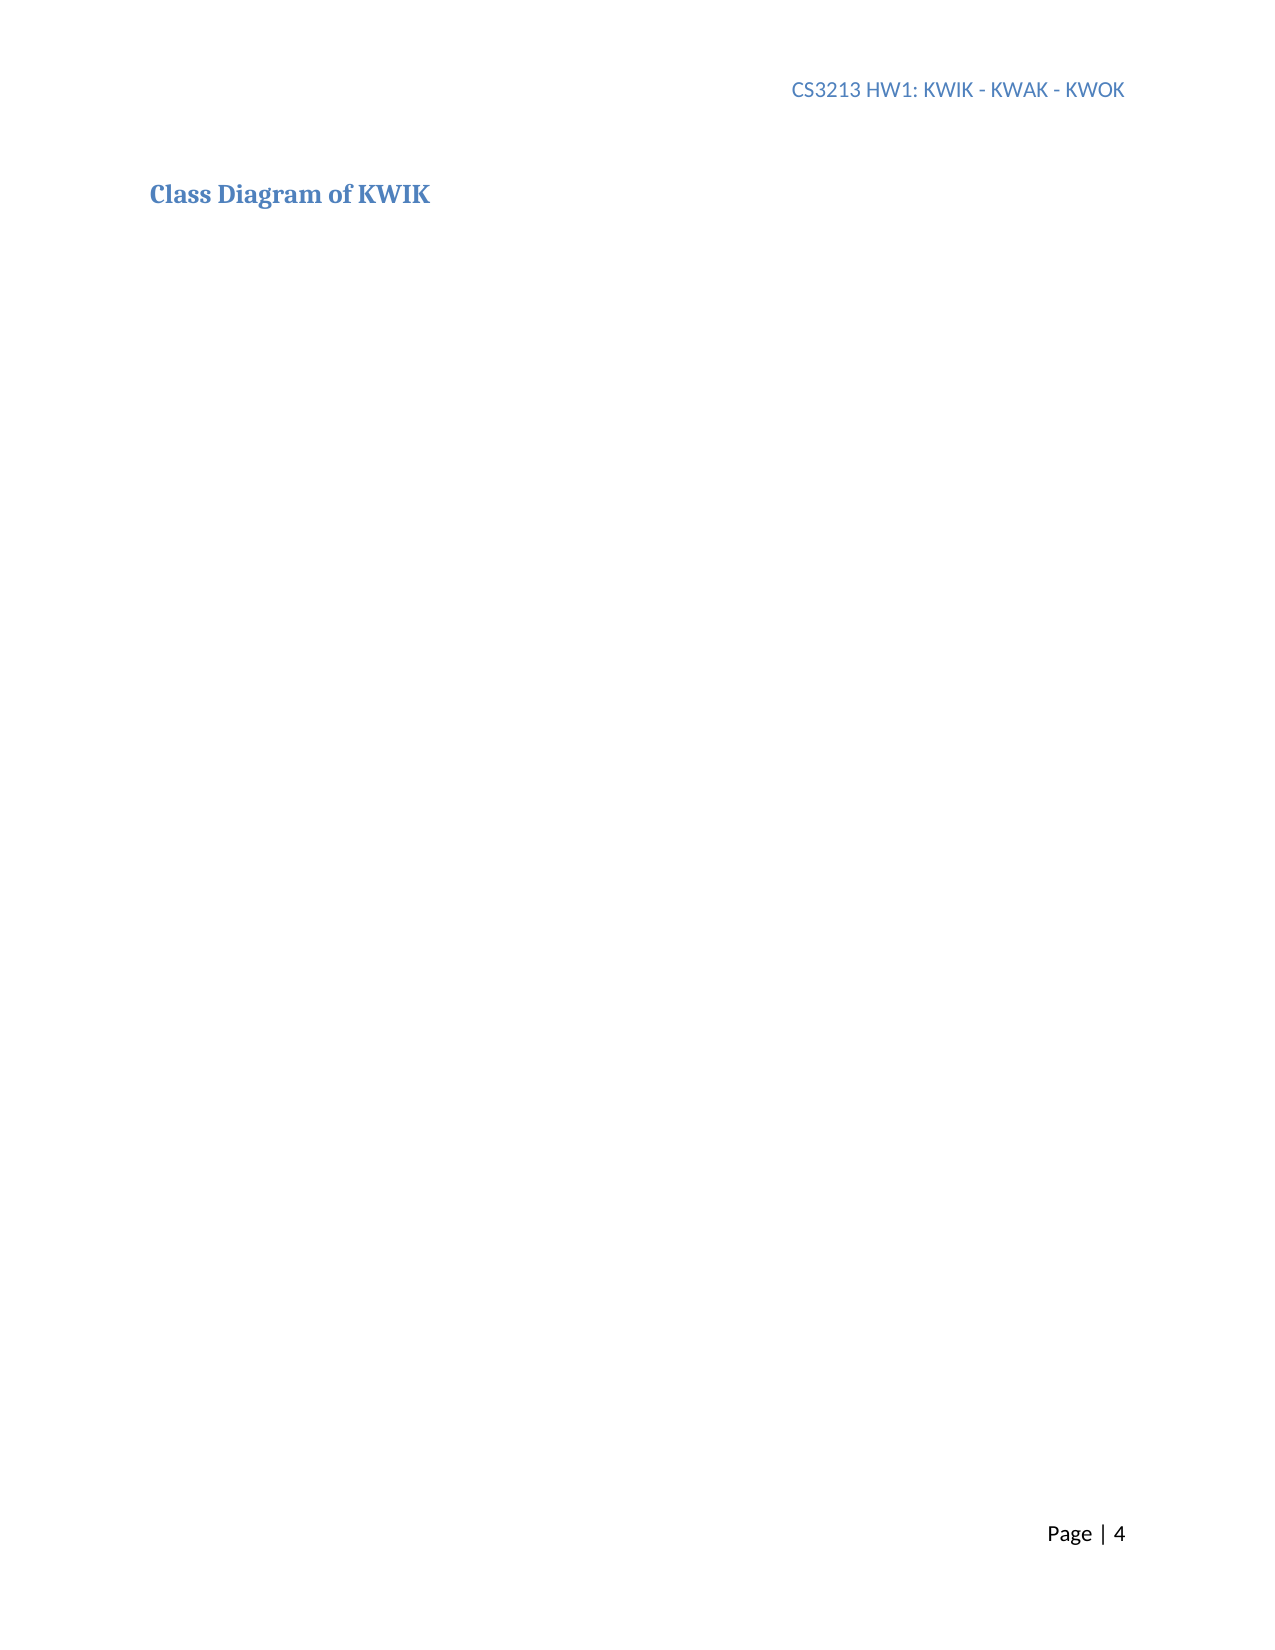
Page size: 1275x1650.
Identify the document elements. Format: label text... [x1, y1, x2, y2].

subtitle Class Diagram of KWIK [150, 179, 1125, 211]
